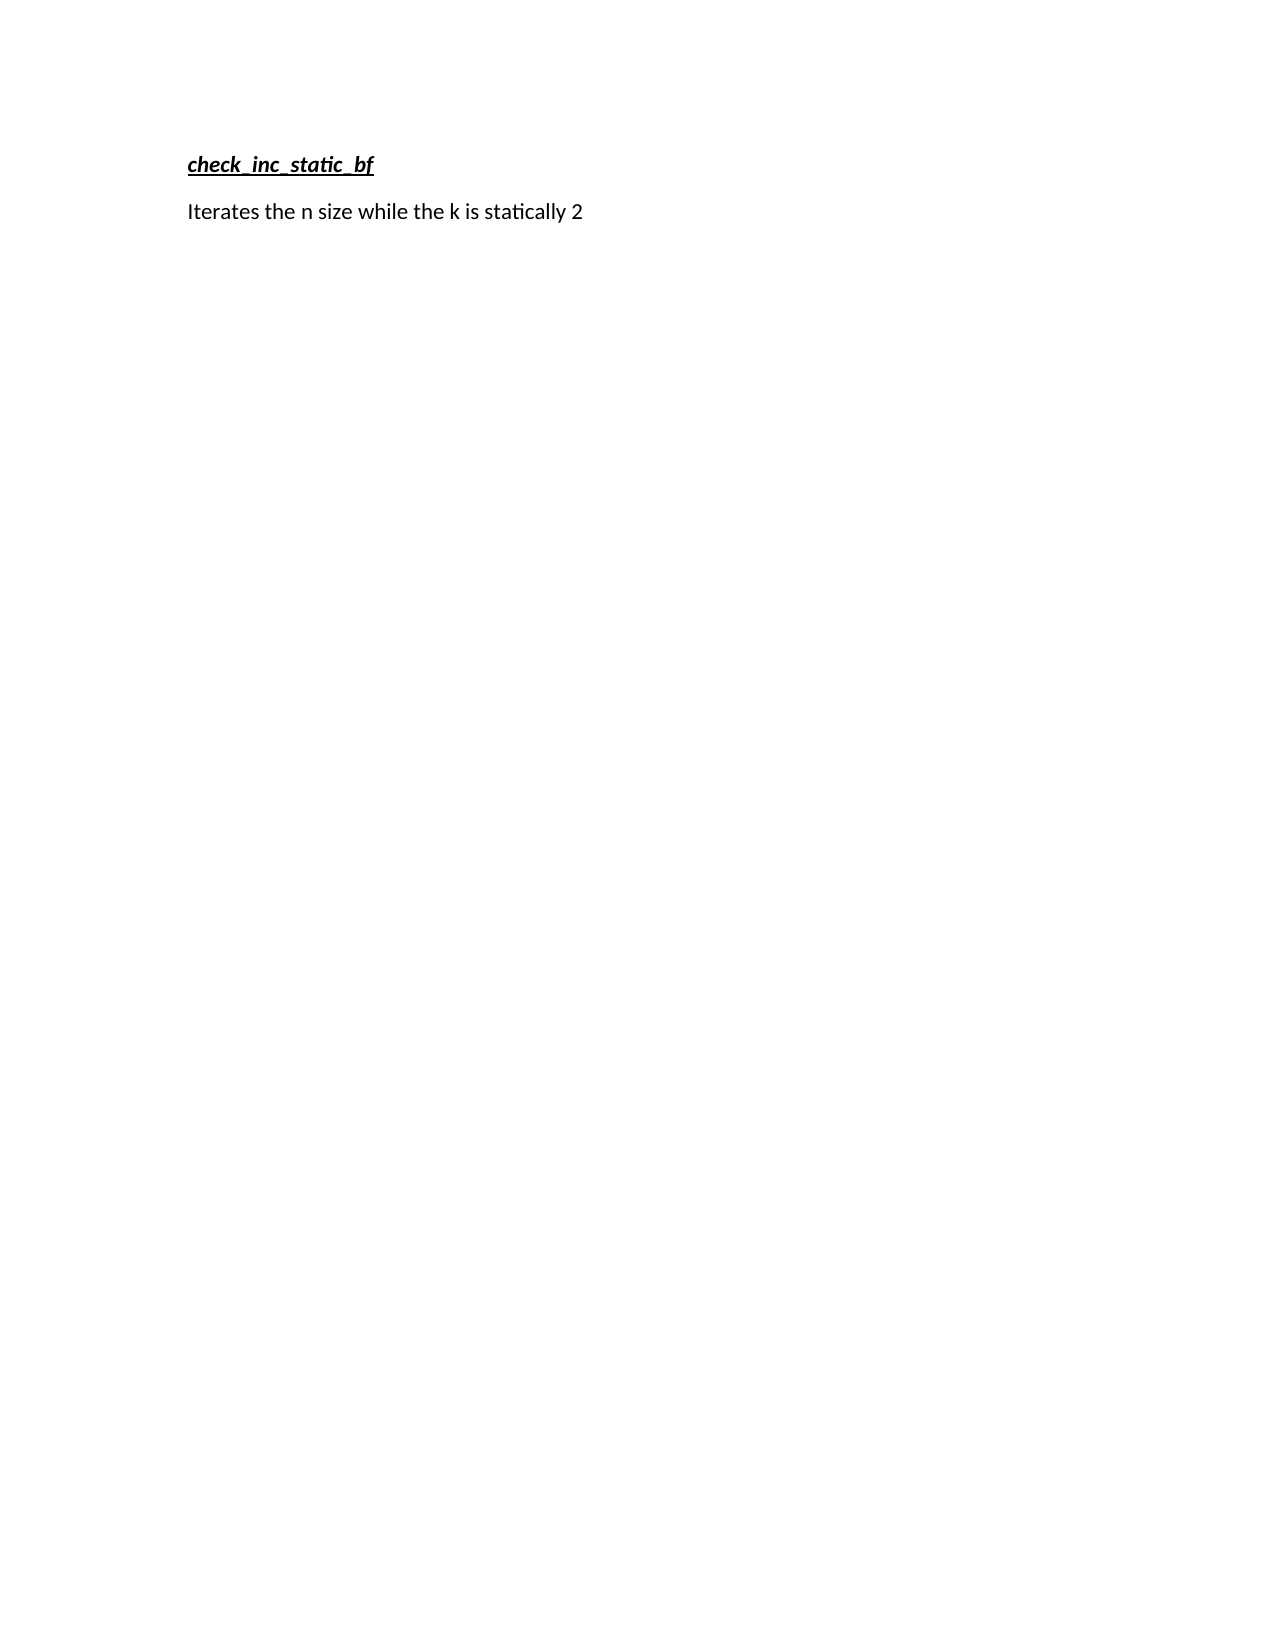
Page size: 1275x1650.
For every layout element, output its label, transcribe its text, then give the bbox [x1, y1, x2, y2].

text check_inc_static_bf [187, 150, 1087, 178]
text Iterates the n size while the k is statically 2 [187, 197, 1087, 225]
